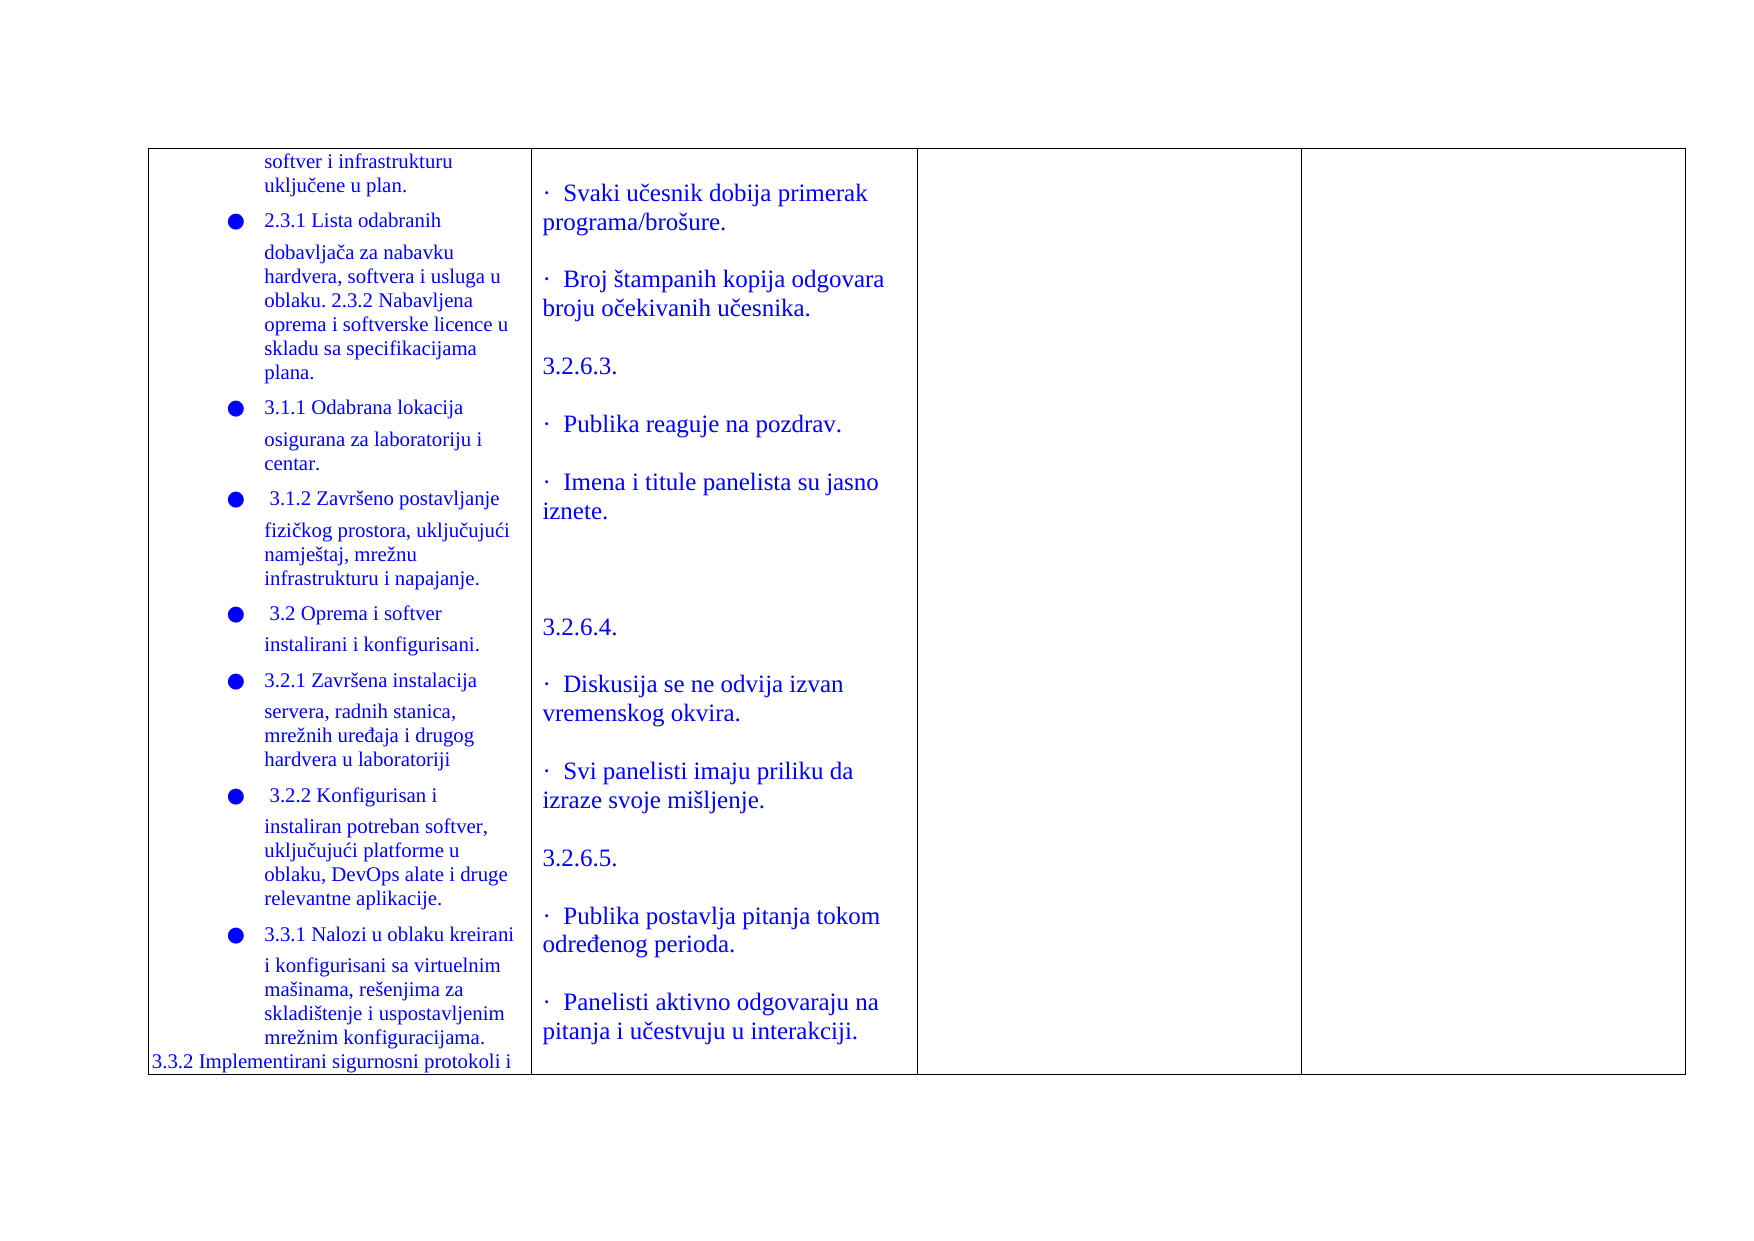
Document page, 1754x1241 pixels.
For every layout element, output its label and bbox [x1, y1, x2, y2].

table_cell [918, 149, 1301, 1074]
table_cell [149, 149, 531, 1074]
table_cell [1302, 149, 1685, 1074]
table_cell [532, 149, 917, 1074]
